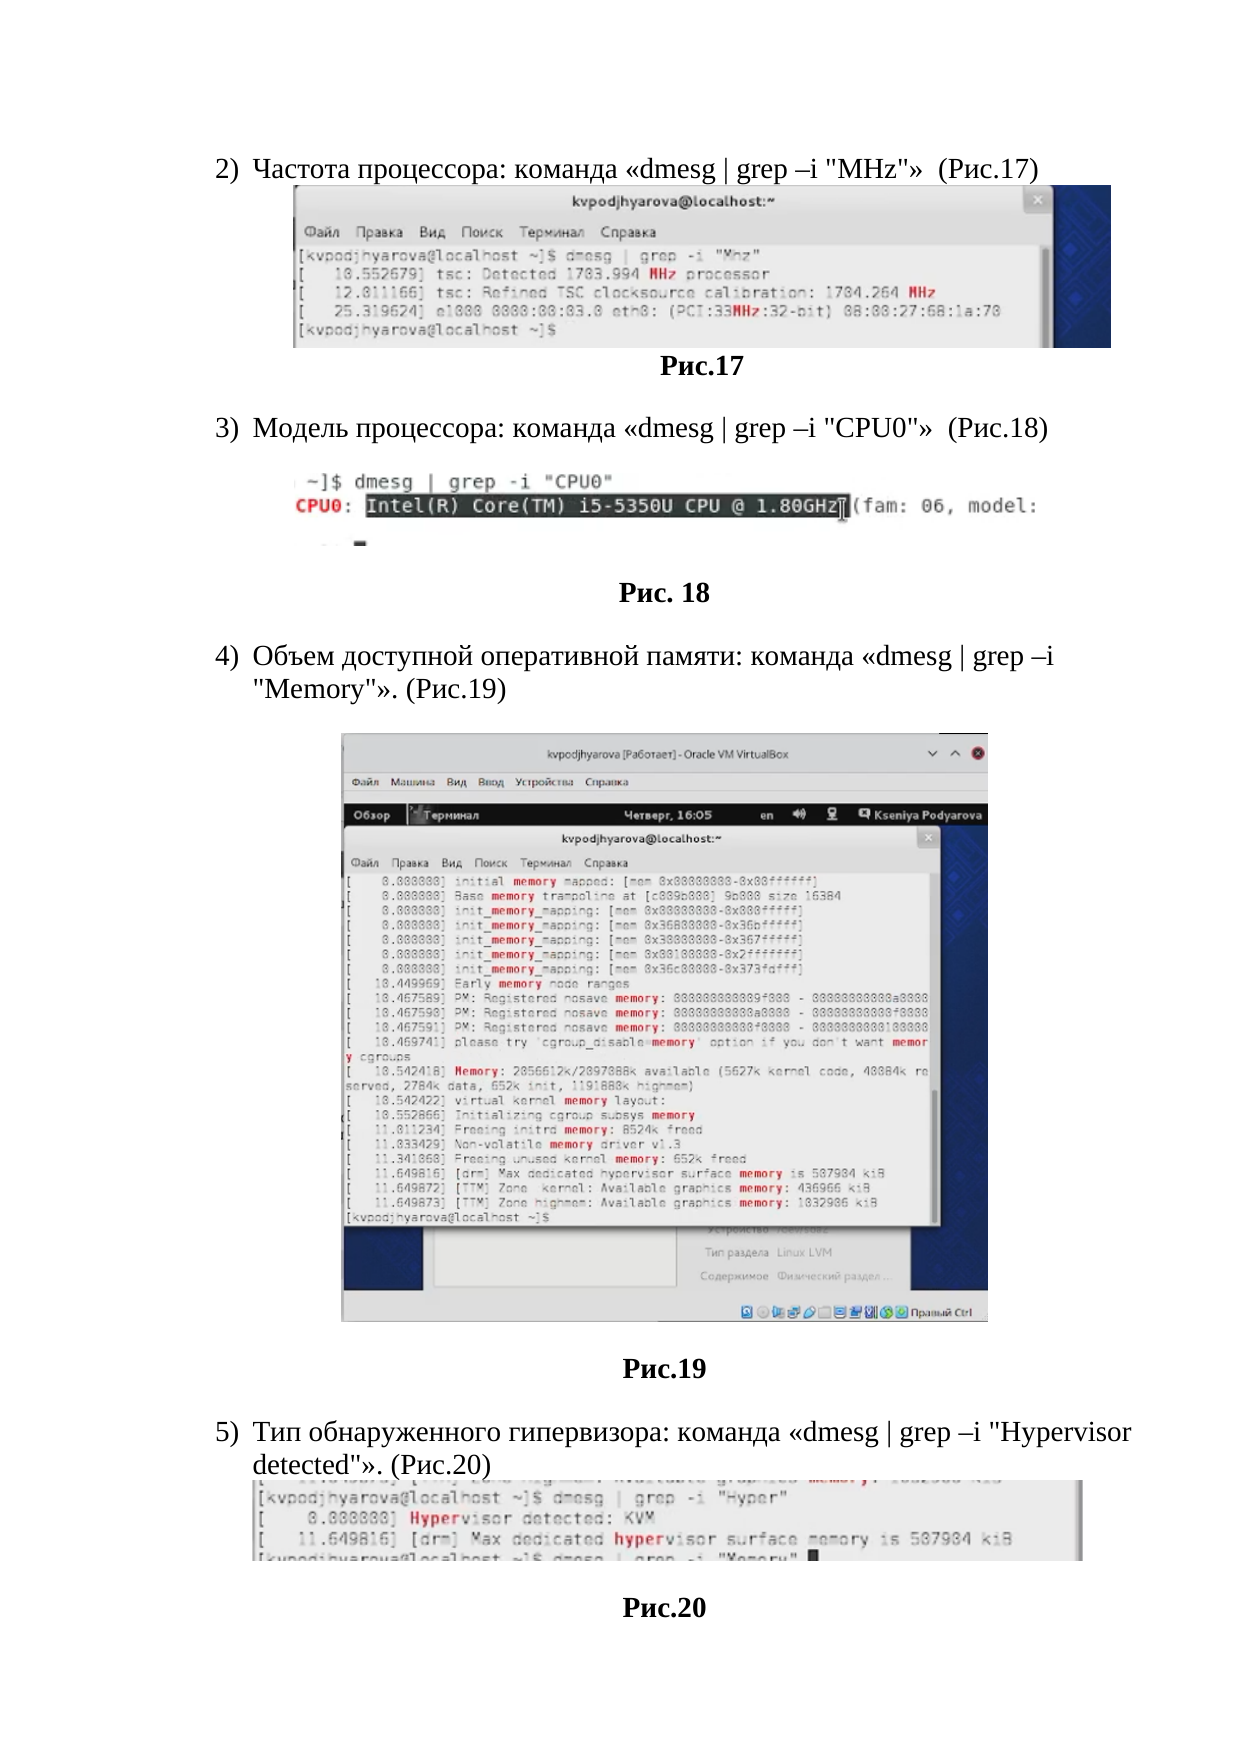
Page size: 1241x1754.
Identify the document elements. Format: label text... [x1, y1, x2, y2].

text Рис.20 [177, 1590, 1152, 1623]
text Рис. 18 [177, 575, 1152, 608]
picture [341, 733, 988, 1322]
list Модель процессора: команда «dmesg | grep –i "CPU0"» (Рис.18) [215, 411, 1152, 444]
picture [294, 473, 1035, 546]
picture [252, 1480, 1083, 1561]
picture [293, 185, 1111, 348]
text Рис.19 [177, 1351, 1152, 1384]
list Частота процессора: команда «dmesg | grep –i "MHz"» (Рис.17) [215, 152, 1152, 185]
list Тип обнаруженного гипервизора: команда «dmesg | grep –i "Hypervisor detected"». (Рис.20) [215, 1414, 1152, 1481]
list Объем доступной оперативной памяти: команда «dmesg | grep –i "Memory"». (Рис.19) [215, 638, 1152, 705]
